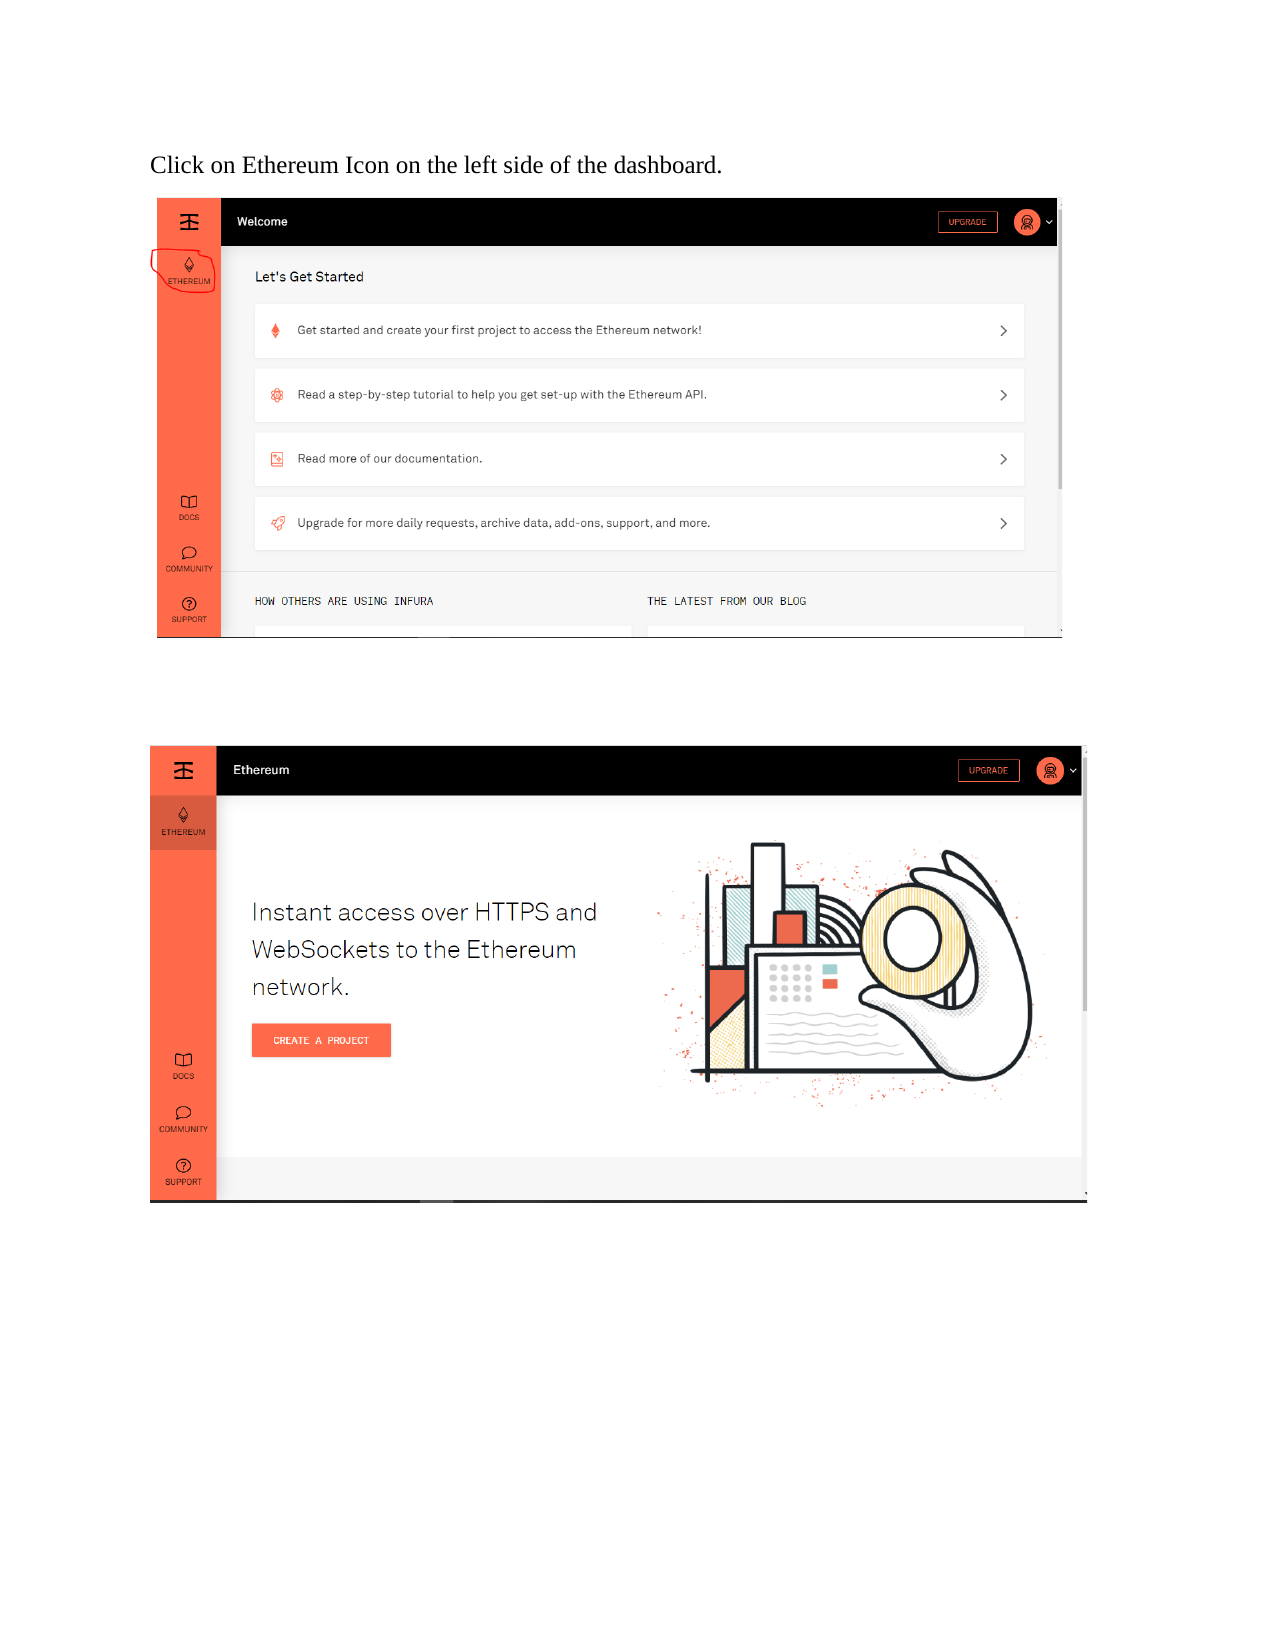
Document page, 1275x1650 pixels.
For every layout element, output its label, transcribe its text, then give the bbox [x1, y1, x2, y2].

picture [150, 195, 1063, 638]
text Click on Ethereum Icon on the left side of the dashboard. [150, 150, 1125, 179]
picture [150, 745, 1088, 1203]
